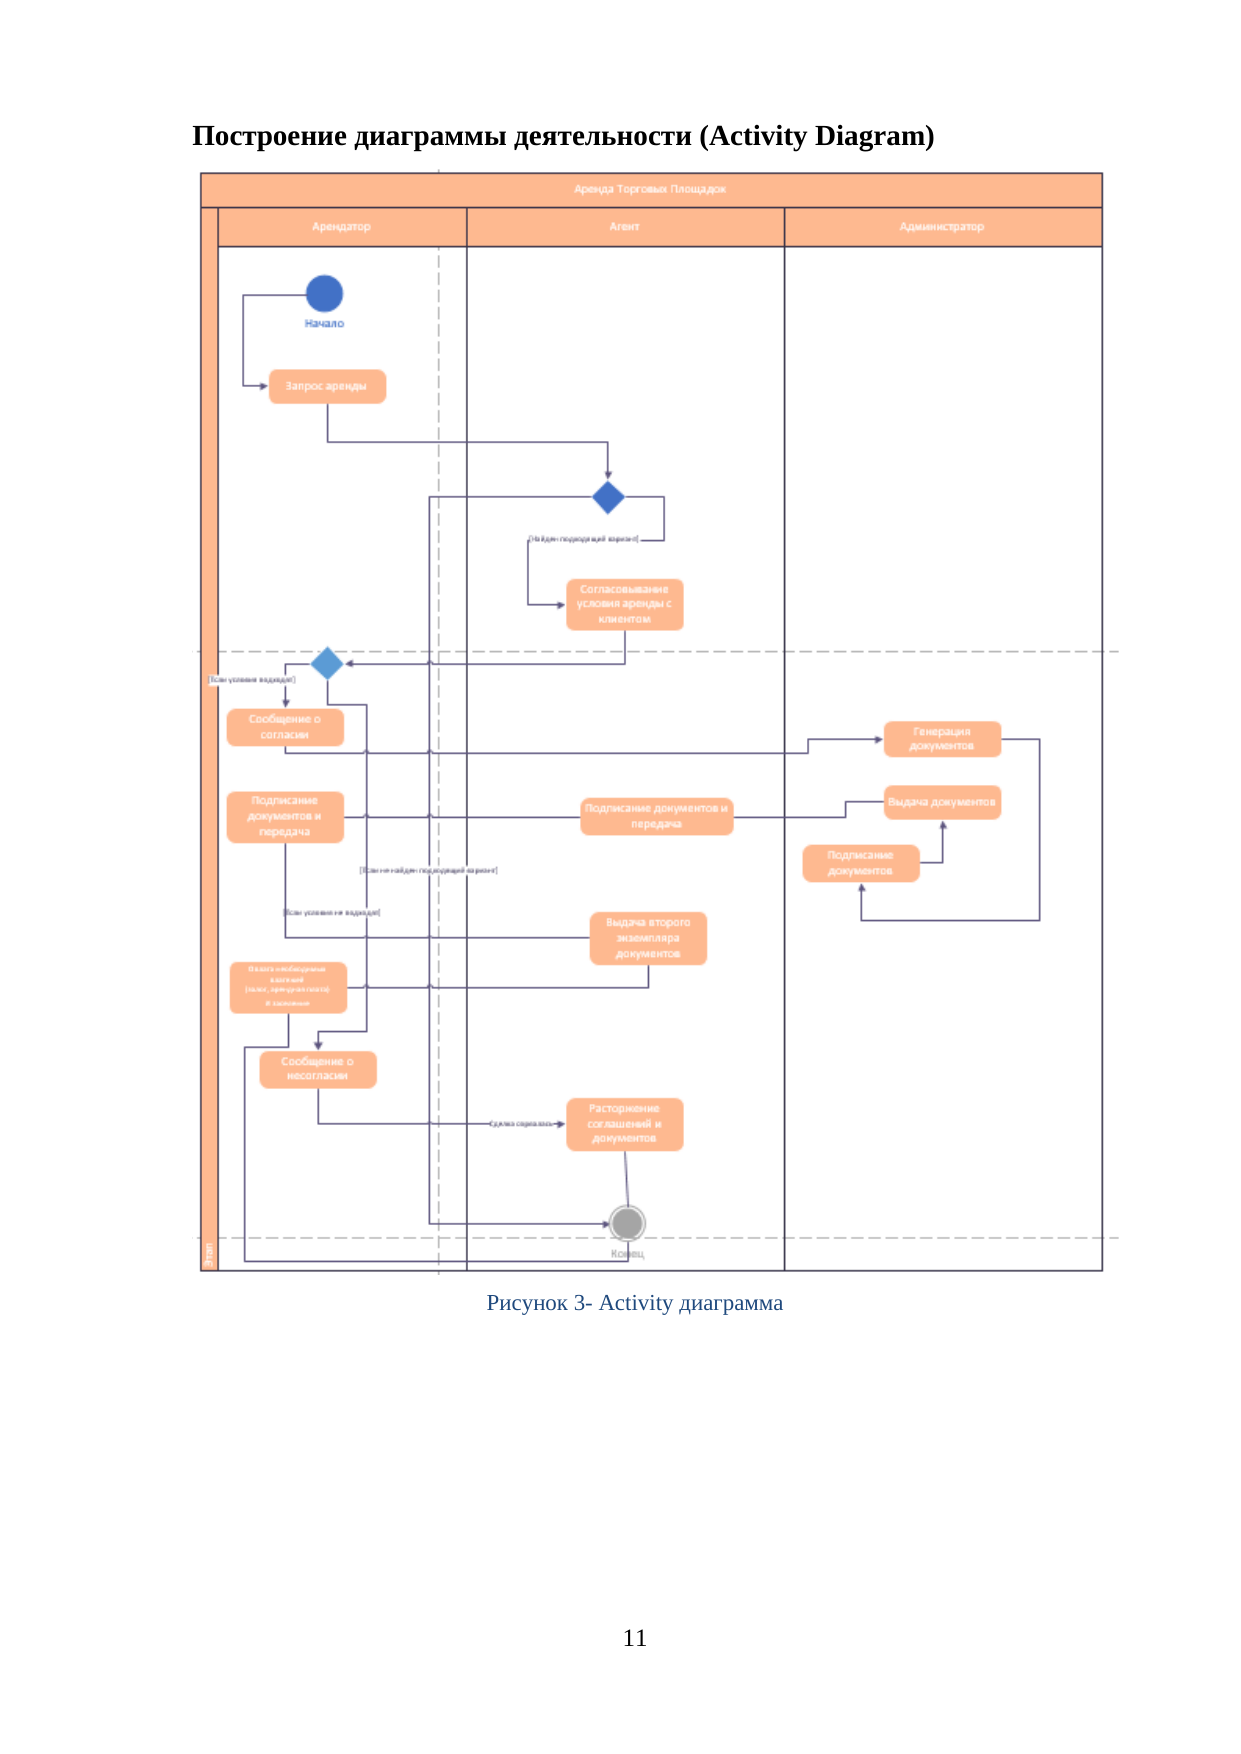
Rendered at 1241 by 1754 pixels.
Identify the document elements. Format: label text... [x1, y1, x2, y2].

subtitle Построение диаграммы деятельности (Activity Diagram) [118, 118, 1152, 152]
text Рисунок 3- Activity диаграмма [118, 1289, 1152, 1316]
picture [192, 168, 1119, 1275]
